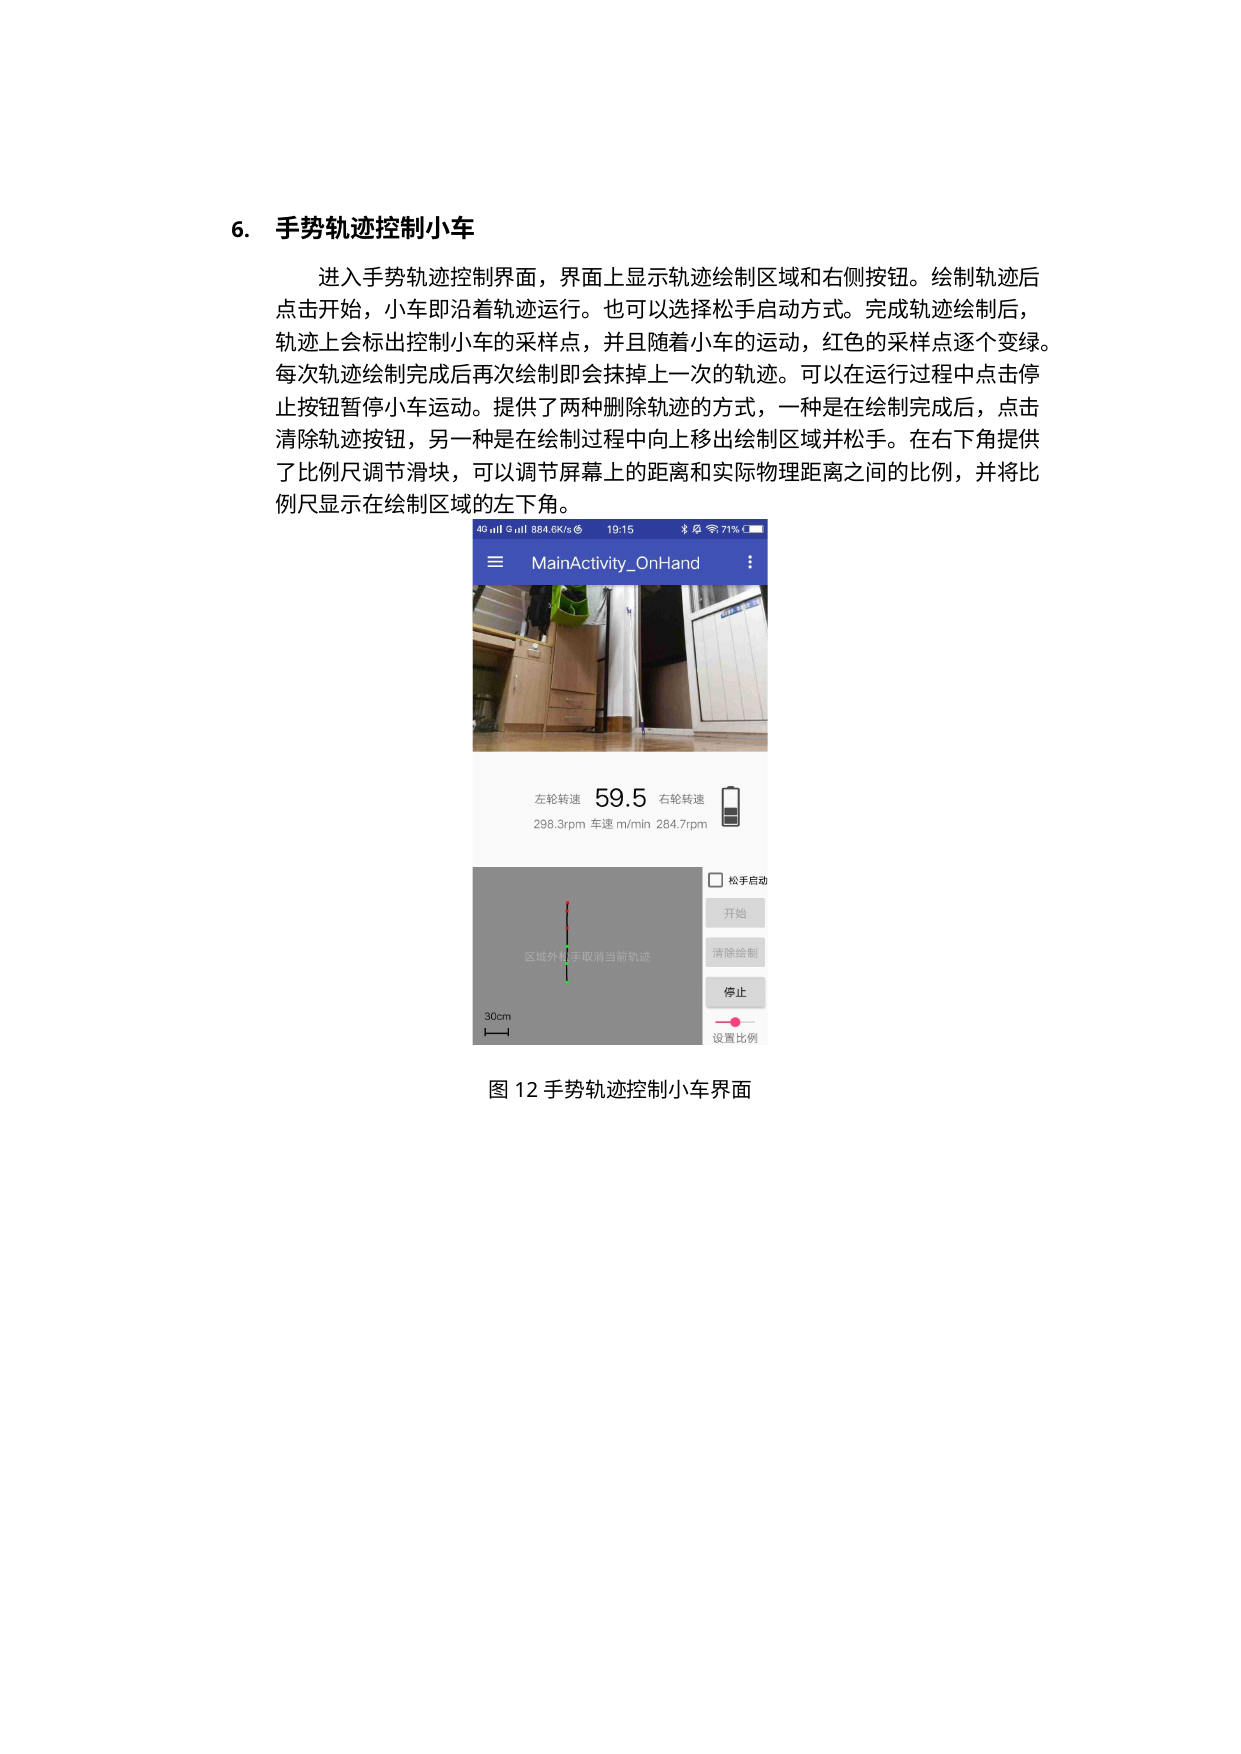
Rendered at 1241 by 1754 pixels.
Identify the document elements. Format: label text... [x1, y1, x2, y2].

list 进入手势轨迹控制界面，界面上显示轨迹绘制区域和右侧按钮。绘制轨迹后点击开始，小车即沿着轨迹运行。也可以选择松手启动方式。完成轨迹绘制后，轨迹上会标出控制小车的采样点，并且随着小车的运动，红色的采样点逐个变绿。每次轨迹绘制完成后再次绘制即会抹掉上一次的轨迹。可以在运行过程中点击停止按钮暂停小车运动。提供了两种删除轨迹的方式，一种是在绘制完成后，点击清除轨迹按钮，另一种是在绘制过程中向上移出绘制区域并松手。在右下角提供了比例尺调节滑块，可以调节屏幕上的距离和实际物理距离之间的比例，并将比例尺显示在绘制区域的左下角。 [275, 259, 1053, 519]
picture [472, 519, 768, 1045]
text 图 12 手势轨迹控制小车界面 [187, 1072, 1053, 1104]
list 手势轨迹控制小车 [231, 194, 1053, 259]
